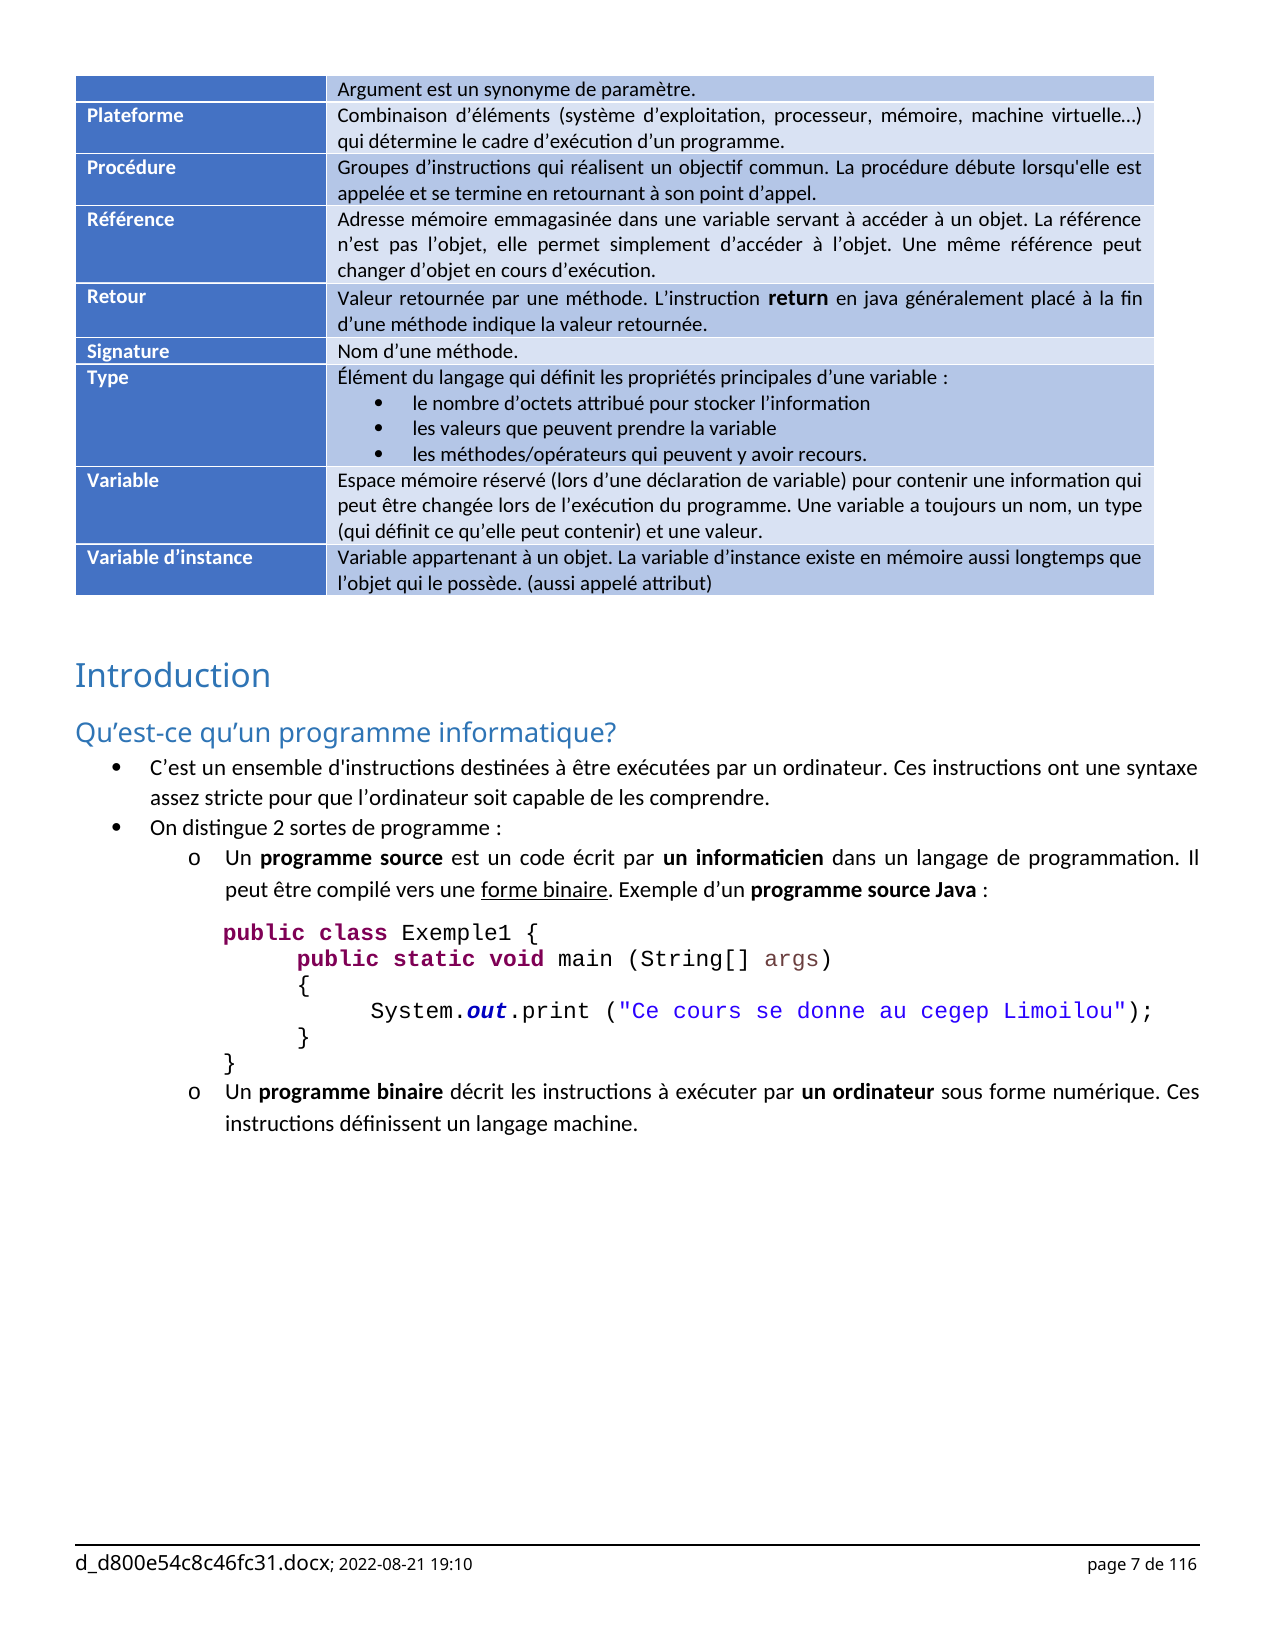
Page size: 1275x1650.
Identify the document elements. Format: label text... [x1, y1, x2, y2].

table_cell Groupes d’instructions qui réalisent un objectif commun. La procédure débute lorsqu'elle est appelée et se termine en retournant à son point d’appel. [327, 154, 1154, 205]
table_cell Référence [76, 206, 326, 282]
text } [223, 1051, 1200, 1077]
table_cell Signature [76, 338, 326, 363]
table_cell Variable d’instance [76, 545, 326, 595]
table_cell Plateforme [76, 103, 326, 153]
subtitle Qu’est-ce qu’un programme informatique? [75, 713, 1200, 750]
list Un programme source est un code écrit par un informaticien dans un langage de programmation. Il peut être compilé vers une forme binaire. Exemple d’un programme source Java : [187, 843, 1200, 903]
text public class Exemple1 { [223, 922, 1200, 948]
table_cell Espace mémoire réservé (lors d’une déclaration de variable) pour contenir une information qui peut être changée lors de l’exécution du programme. Une variable a toujours un nom, un type (qui définit ce qu’elle peut contenir) et une valeur. [327, 467, 1154, 543]
text { [223, 973, 1200, 999]
table_cell Élément du langage qui définit les propriétés principales d’une variable : le nombre d’octets attribué pour stocker l’information les valeurs que peuvent prendre la variable les méthodes/opérateurs qui peuvent y avoir recours. [327, 365, 1154, 466]
table_cell Retour [76, 284, 326, 337]
table_cell Type [76, 365, 326, 466]
list Un programme binaire décrit les instructions à exécuter par un ordinateur sous forme numérique. Ces instructions définissent un langage machine. [187, 1077, 1200, 1137]
table_cell Procédure [76, 154, 326, 205]
subtitle Introduction [75, 652, 1200, 697]
text } [223, 1025, 1200, 1051]
table_cell Adresse mémoire emmagasinée dans une variable servant à accéder à un objet. La référence n’est pas l’objet, elle permet simplement d’accéder à l’objet. Une même référence peut changer d’objet en cours d’exécution. [327, 206, 1154, 282]
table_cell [327, 76, 1154, 101]
text public static void main (String[] args) [223, 948, 1200, 973]
table_cell Valeur retournée par une méthode. L’instruction return en java généralement placé à la fin d’une méthode indique la valeur retournée. [327, 284, 1154, 337]
list C’est un ensemble d'instructions destinées à être exécutées par un ordinateur. Ces instructions ont une syntaxe assez stricte pour que l’ordinateur soit capable de les comprendre. [112, 753, 1200, 811]
table_cell Nom d’une méthode. [327, 338, 1154, 363]
table_cell Variable appartenant à un objet. La variable d’instance existe en mémoire aussi longtemps que l’objet qui le possède. (aussi appelé attribut) [327, 545, 1154, 595]
table_cell Paramètre [76, 76, 326, 101]
table_cell Variable [76, 467, 326, 543]
text System.out.print ("Ce cours se donne au cegep Limoilou"); [223, 999, 1200, 1025]
table_cell Combinaison d’éléments (système d’exploitation, processeur, mémoire, machine virtuelle…) qui détermine le cadre d’exécution d’un programme. [327, 103, 1154, 153]
list On distingue 2 sortes de programme : [112, 813, 1200, 841]
